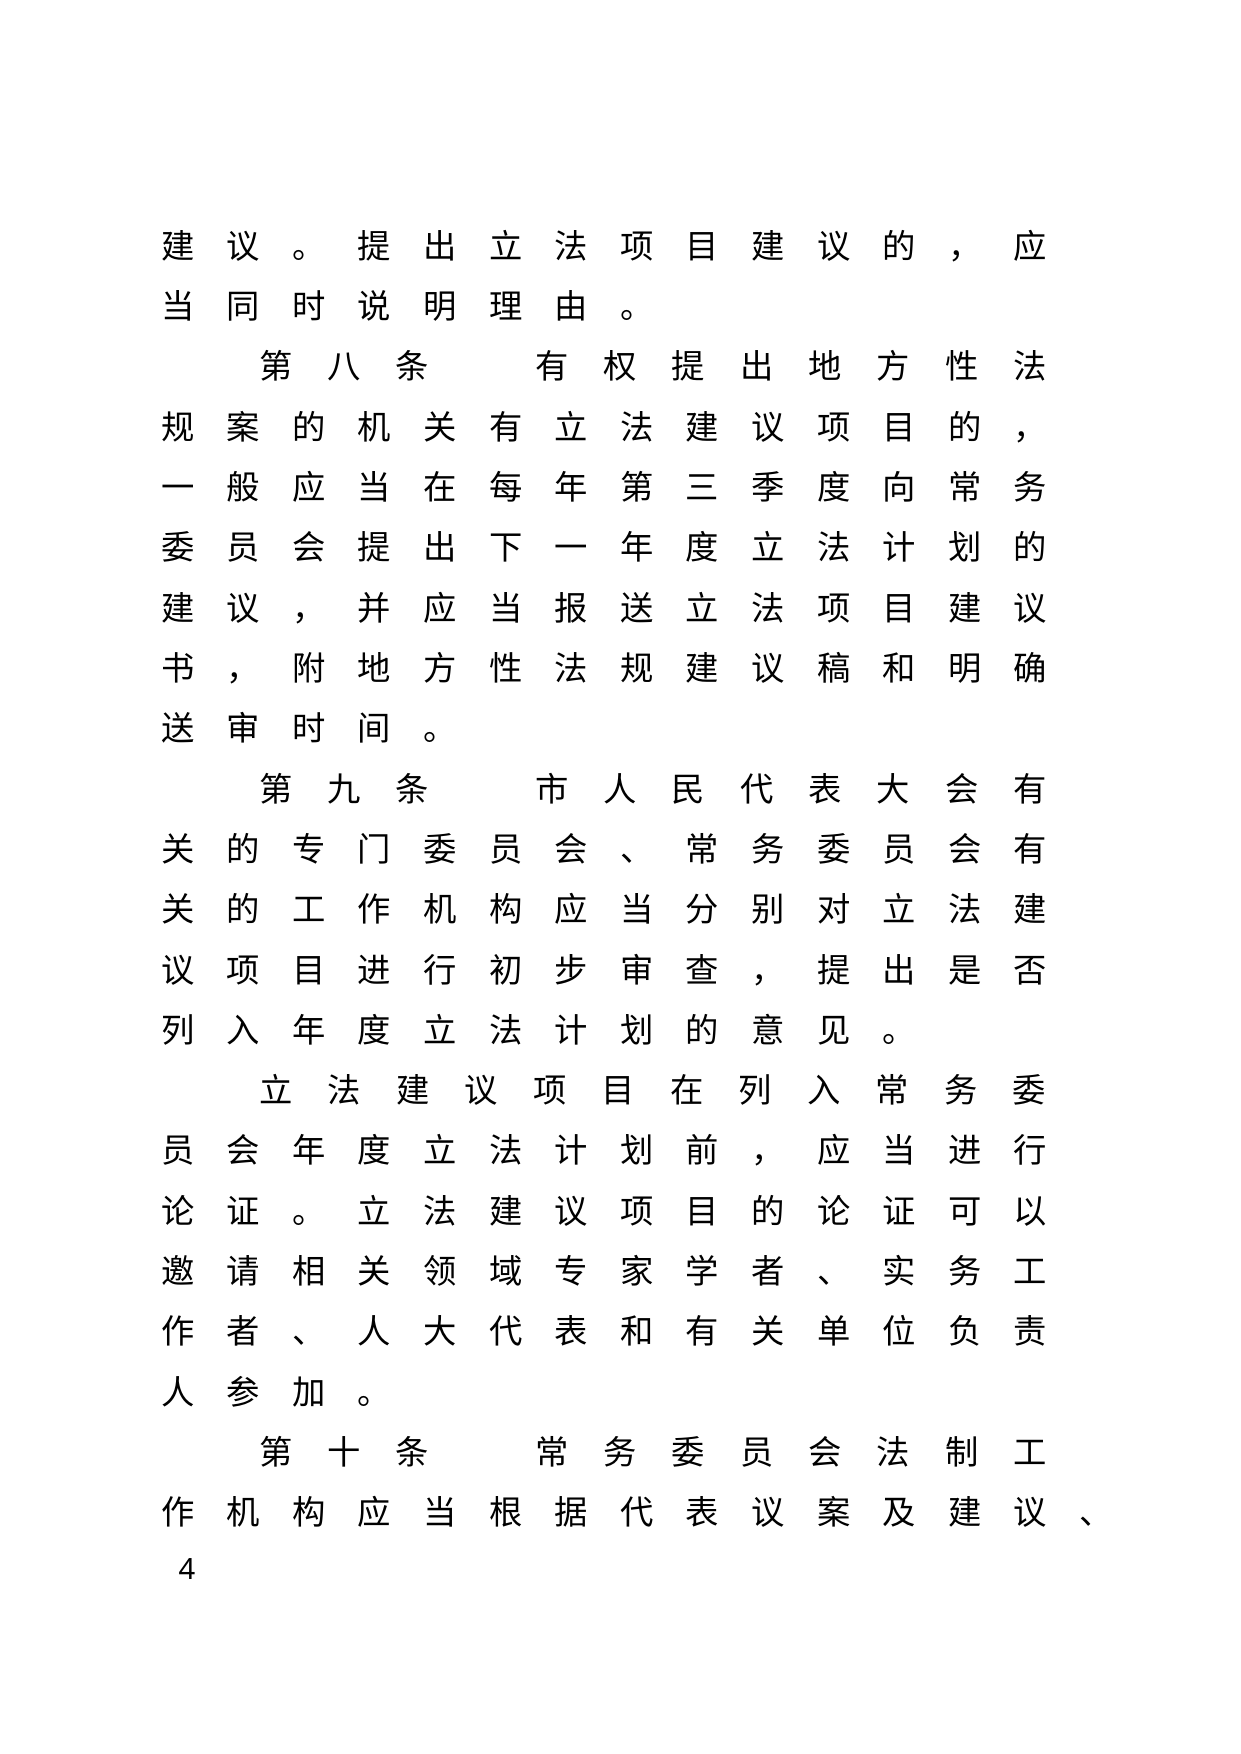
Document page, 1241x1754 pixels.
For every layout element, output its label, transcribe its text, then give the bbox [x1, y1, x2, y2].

text 第八条 有权提出地方性法规案的机关有立法建议项目的，一般应当在每年第三季度向常务委员会提出下一年度立法计划的建议，并应当报送立法项目建议书，附地方性法规建议稿和明确送审时间。 [161, 334, 1079, 756]
text 第九条 市人民代表大会有关的专门委员会、常务委员会有关的工作机构应当分别对立法建议项目进行初步审查，提出是否列入年度立法计划的意见。 [161, 756, 1079, 1058]
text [161, 213, 1079, 334]
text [161, 1420, 1079, 1540]
text 立法建议项目在列入常务委员会年度立法计划前，应当进行论证。立法建议项目的论证可以邀请相关领域专家学者、实务工作者、人大代表和有关单位负责人参加。 [161, 1058, 1079, 1420]
